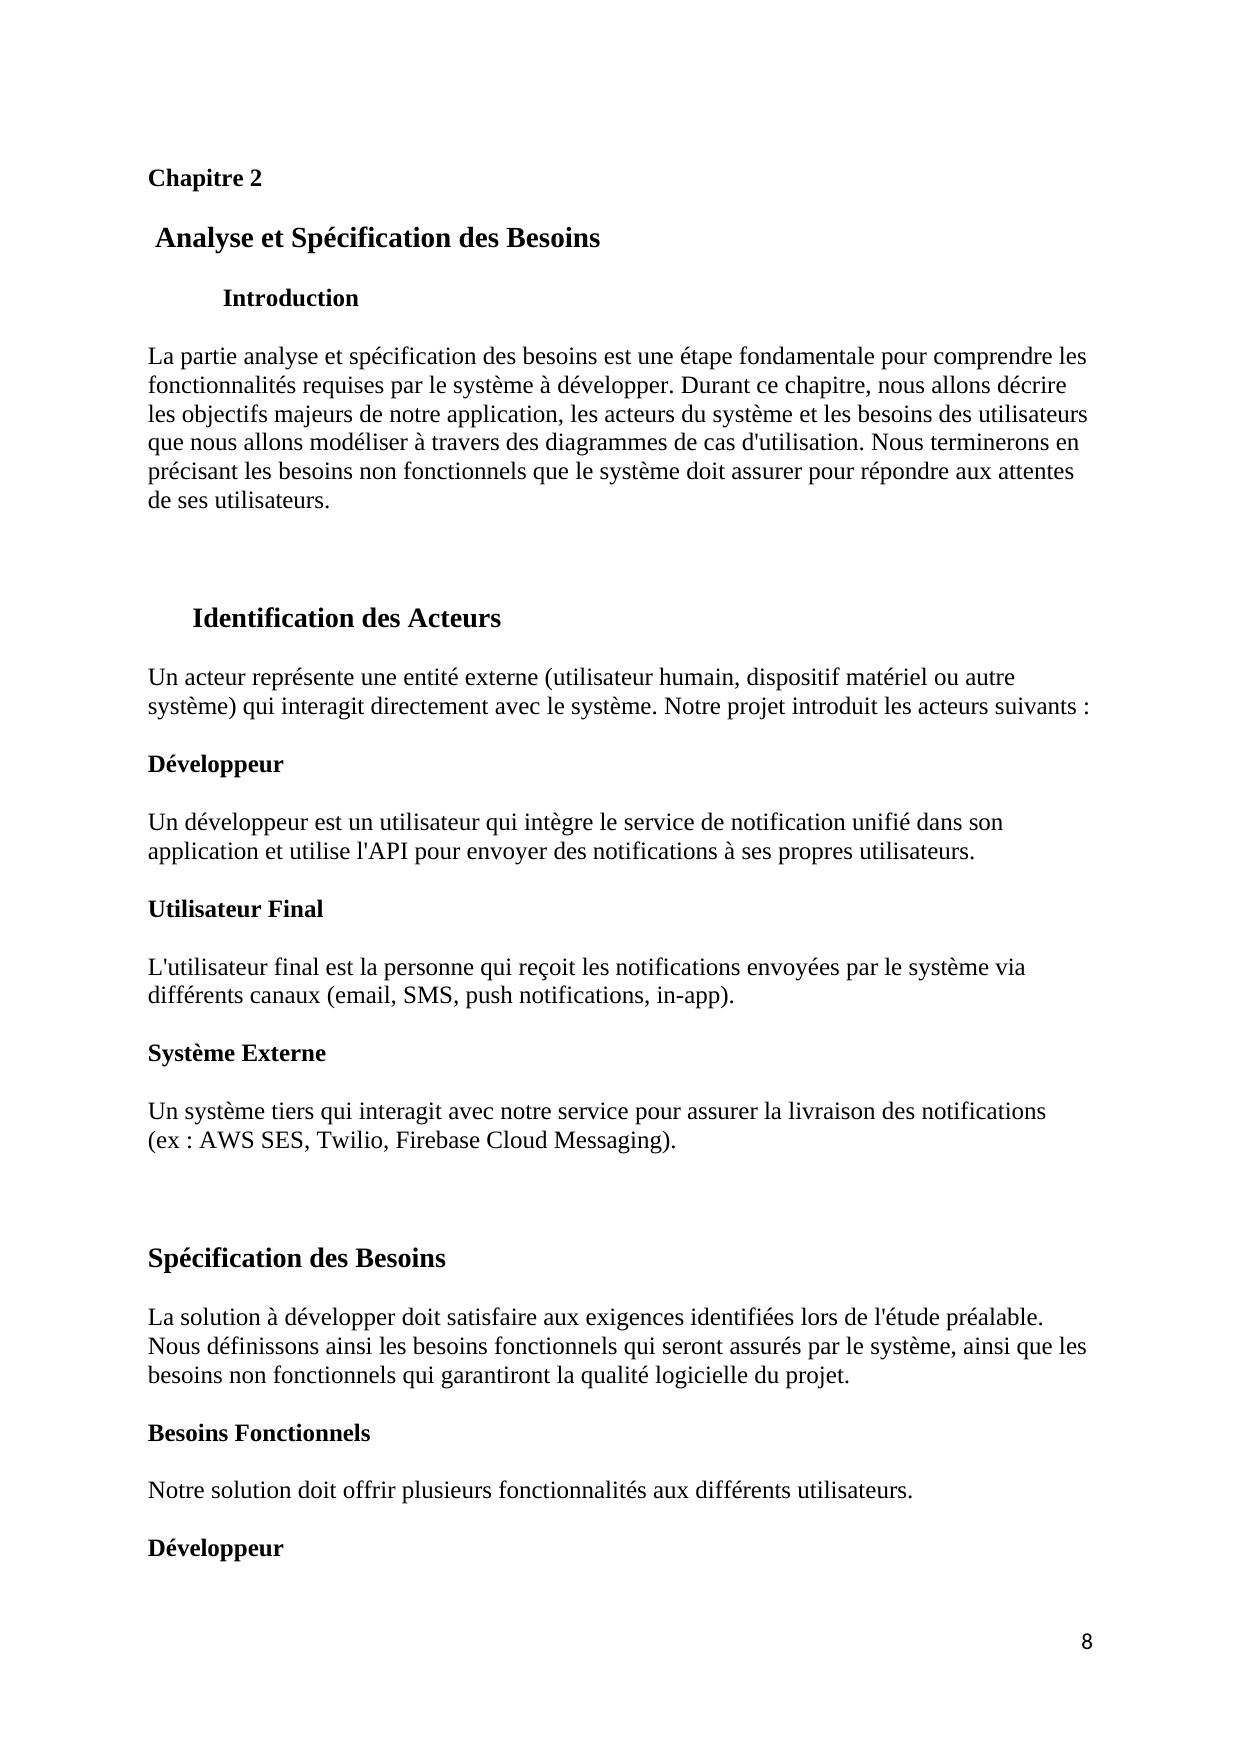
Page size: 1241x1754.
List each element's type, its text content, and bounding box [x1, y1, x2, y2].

text Chapitre 2 [148, 163, 1093, 191]
text La solution à développer doit satisfaire aux exigences identifiées lors de l'étude préalable. Nous définissons ainsi les besoins fonctionnels qui seront assurés par le système, ainsi que les besoins non fonctionnels qui garantiront la qualité logicielle du projet. [148, 1302, 1093, 1388]
text Analyse et Spécification des Besoins [148, 221, 1093, 254]
text Besoins Fonctionnels [148, 1418, 1093, 1446]
text Spécification des Besoins [148, 1241, 1093, 1273]
text L'utilisateur final est la personne qui reçoit les notifications envoyées par le système via différents canaux (email, SMS, push notifications, in-app). [148, 952, 1093, 1009]
text Système Externe [148, 1038, 1093, 1067]
text Un acteur représente une entité externe (utilisateur humain, dispositif matériel ou autre système) qui interagit directement avec le système. Notre projet introduit les acteurs suivants : [148, 662, 1093, 720]
text Utilisateur Final [148, 894, 1093, 922]
text Un système tiers qui interagit avec notre service pour assurer la livraison des notifications (ex : AWS SES, Twilio, Firebase Cloud Messaging). [148, 1096, 1093, 1154]
text Développeur [148, 749, 1093, 778]
text Un développeur est un utilisateur qui intègre le service de notification unifié dans son application et utilise l'API pour envoyer des notifications à ses propres utilisateurs. [148, 807, 1093, 864]
list Introduction [223, 283, 1093, 312]
text Développeur [148, 1533, 1093, 1562]
text Identification des Acteurs [185, 601, 1093, 633]
text Notre solution doit offrir plusieurs fonctionnalités aux différents utilisateurs. [148, 1476, 1093, 1504]
text La partie analyse et spécification des besoins est une étape fondamentale pour comprendre les fonctionnalités requises par le système à développer. Durant ce chapitre, nous allons décrire les objectifs majeurs de notre application, les acteurs du système et les besoins des utilisateurs que nous allons modéliser à travers des diagrammes de cas d'utilisation. Nous terminerons en précisant les besoins non fonctionnels que le système doit assurer pour répondre aux attentes de ses utilisateurs. [148, 341, 1093, 514]
